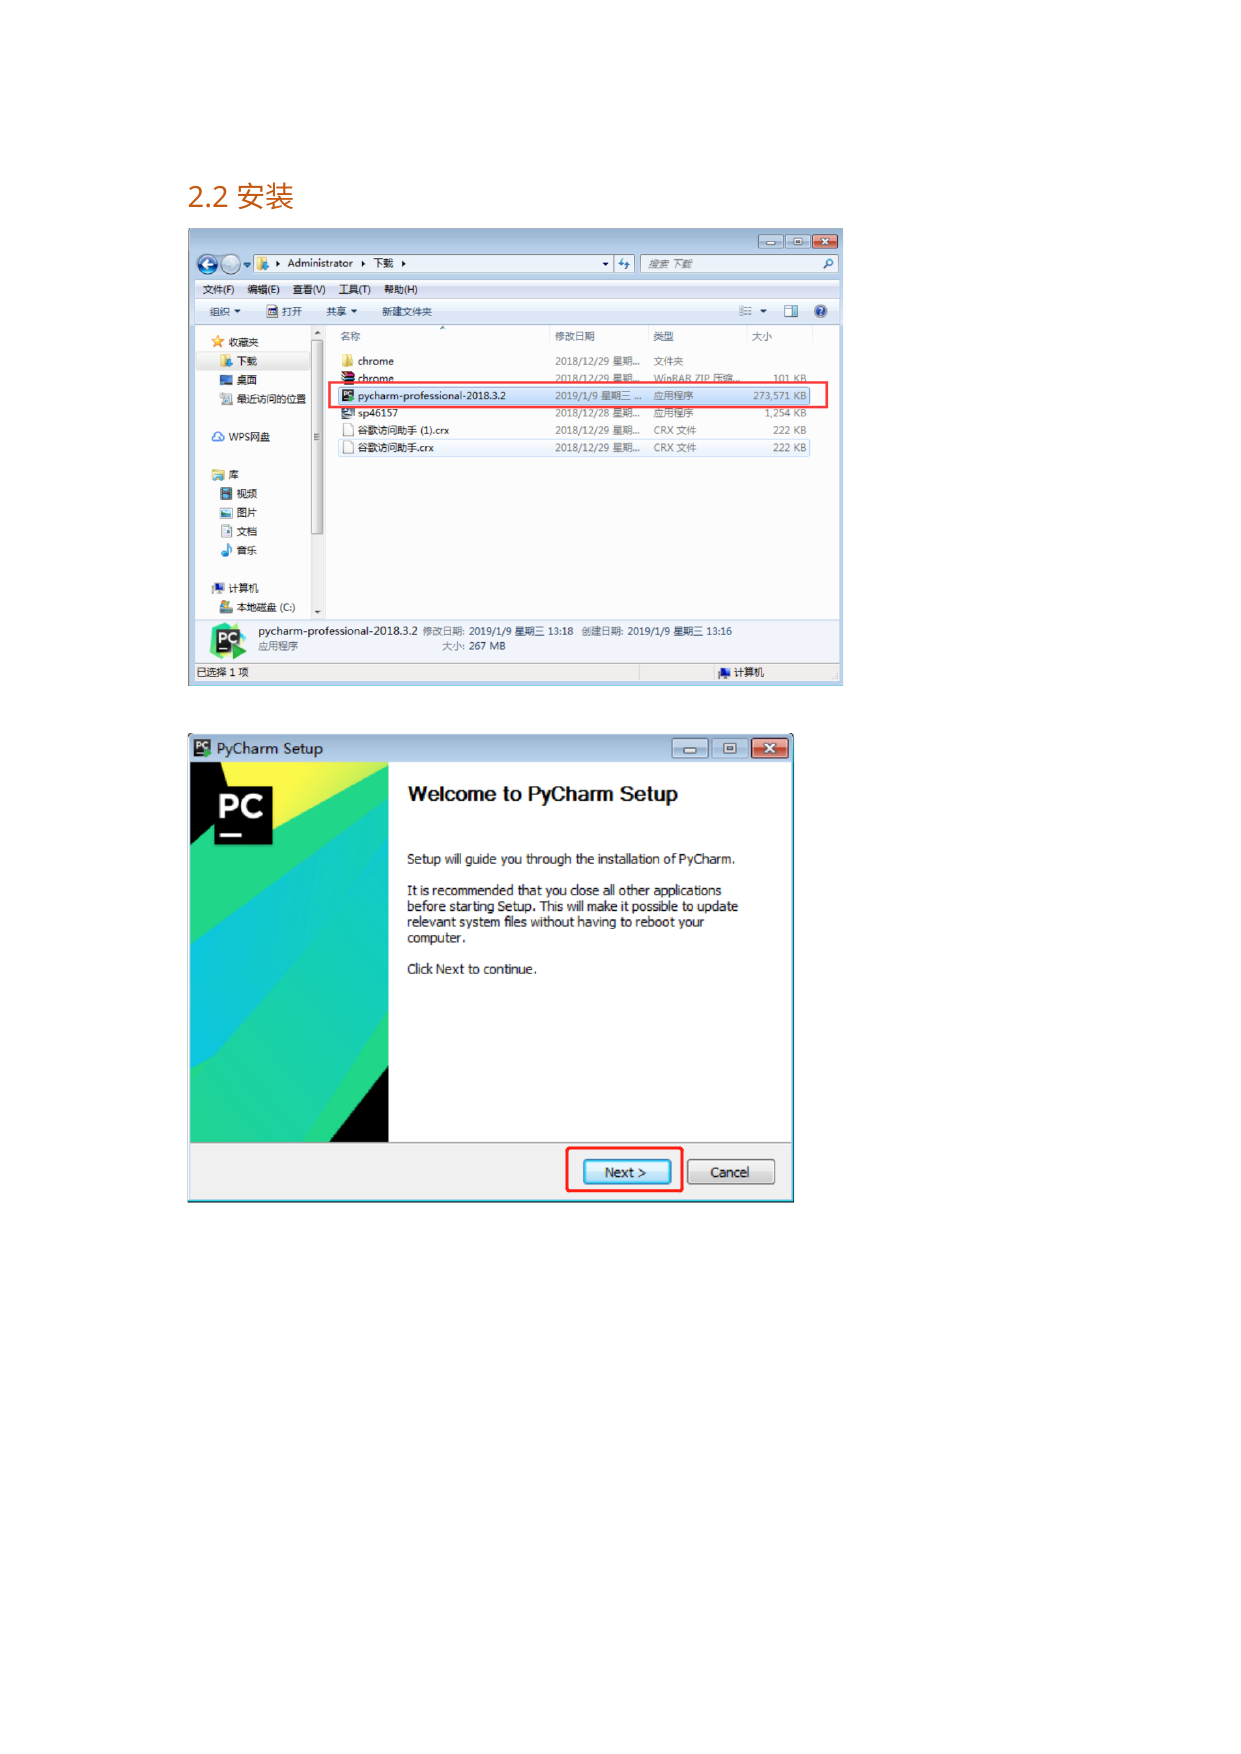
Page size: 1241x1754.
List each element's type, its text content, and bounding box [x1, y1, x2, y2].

subtitle 2.2 安装 [187, 162, 1053, 227]
picture [187, 227, 844, 686]
picture [187, 733, 795, 1203]
